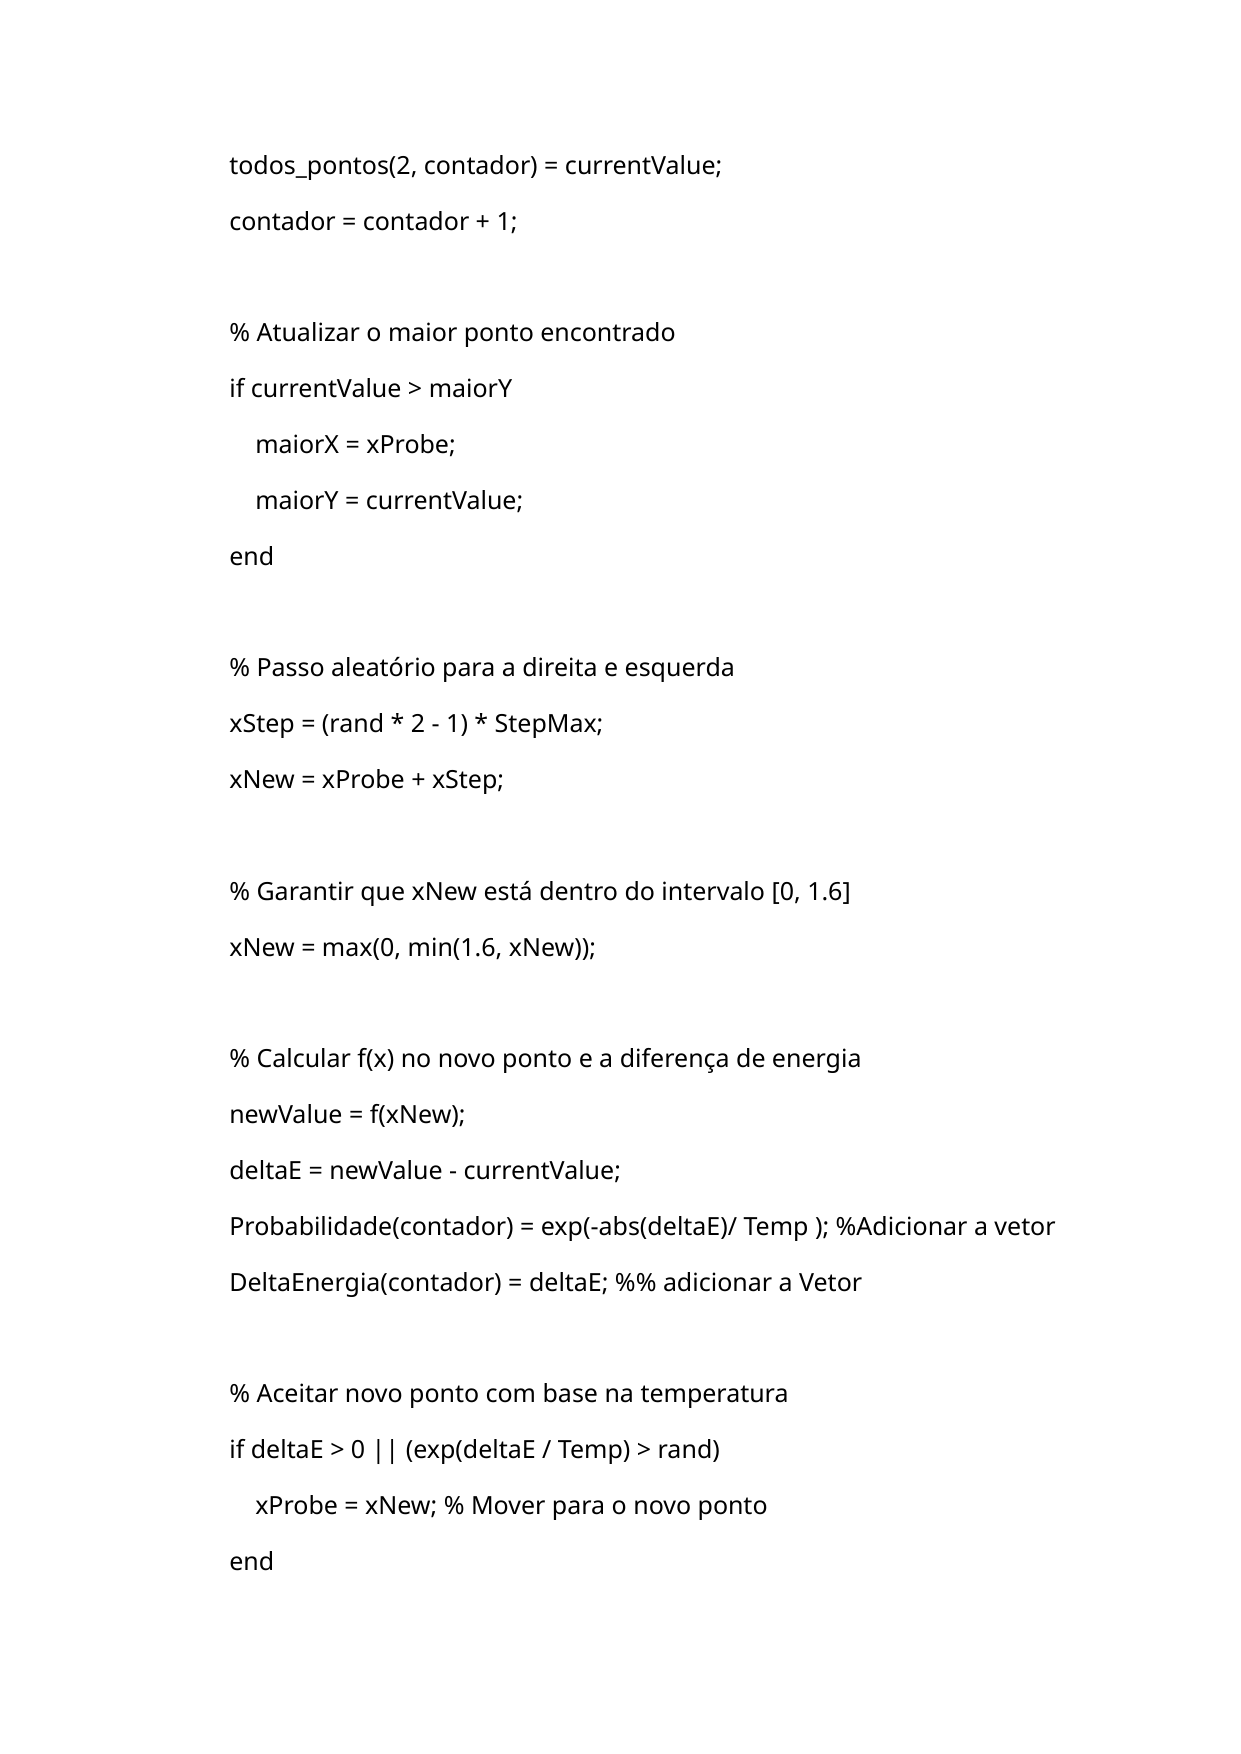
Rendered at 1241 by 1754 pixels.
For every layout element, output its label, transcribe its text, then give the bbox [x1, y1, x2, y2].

text % Garantir que xNew está dentro do intervalo [0, 1.6] [177, 873, 1063, 907]
text newValue = f(xNew); [177, 1097, 1063, 1131]
text Probabilidade(contador) = exp(-abs(deltaE)/ Temp ); %Adicionar a vetor [177, 1208, 1063, 1242]
text xStep = (rand * 2 - 1) * StepMax; [177, 706, 1063, 740]
text % Passo aleatório para a direita e esquerda [177, 650, 1063, 684]
text todos_pontos(2, contador) = currentValue; [177, 148, 1063, 182]
text if deltaE > 0 || (exp(deltaE / Temp) > rand) [177, 1432, 1063, 1466]
text end [177, 1543, 1063, 1577]
text % Aceitar novo ponto com base na temperatura [177, 1376, 1063, 1410]
text xNew = max(0, min(1.6, xNew)); [177, 929, 1063, 963]
text maiorY = currentValue; [177, 483, 1063, 517]
text xProbe = xNew; % Mover para o novo ponto [177, 1488, 1063, 1522]
text % Calcular f(x) no novo ponto e a diferença de energia [177, 1041, 1063, 1075]
text maiorX = xProbe; [177, 427, 1063, 461]
text xNew = xProbe + xStep; [177, 762, 1063, 796]
text if currentValue > maiorY [177, 371, 1063, 405]
text end [177, 538, 1063, 572]
text DeltaEnergia(contador) = deltaE; %% adicionar a Vetor [177, 1264, 1063, 1298]
text % Atualizar o maior ponto encontrado [177, 315, 1063, 349]
text contador = contador + 1; [177, 203, 1063, 237]
text deltaE = newValue - currentValue; [177, 1153, 1063, 1187]
